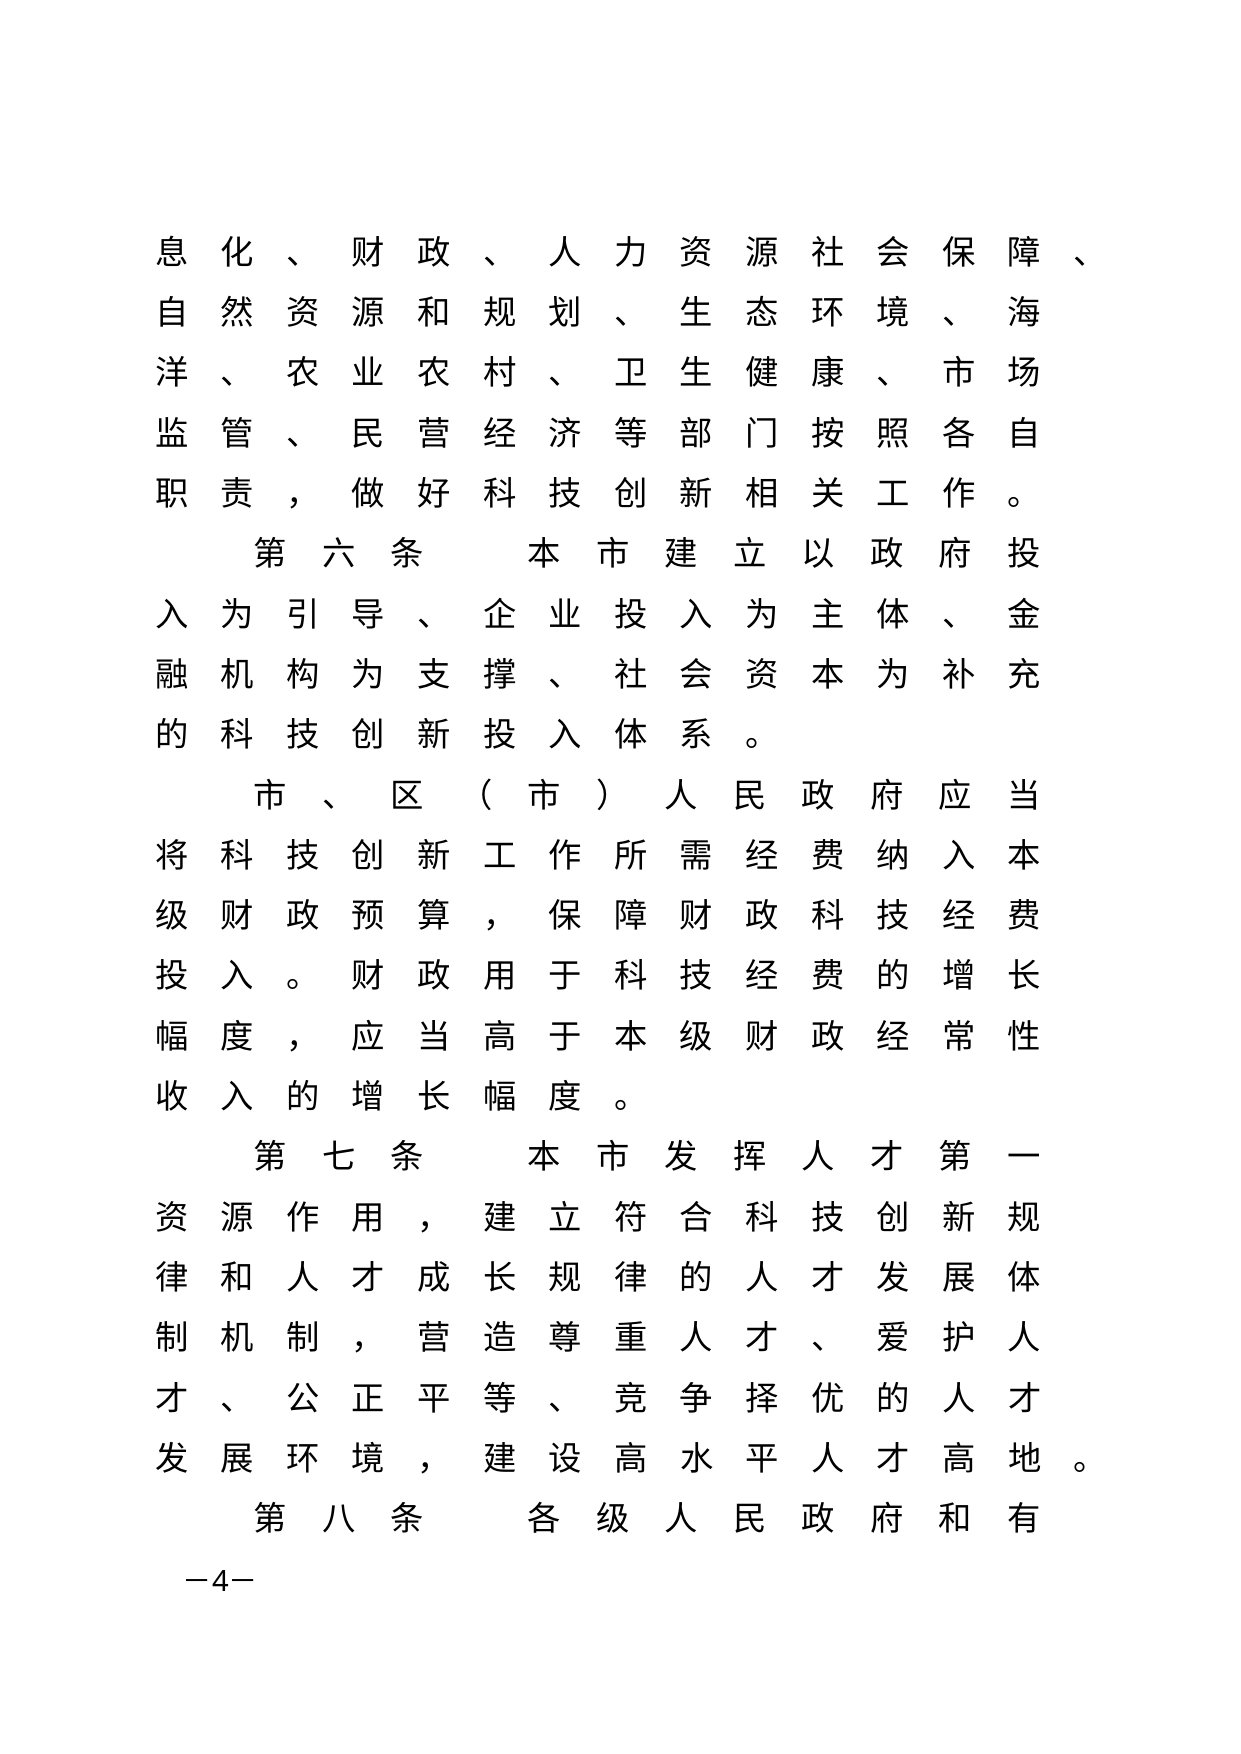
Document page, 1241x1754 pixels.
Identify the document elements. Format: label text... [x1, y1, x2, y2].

text 第七条 本市发挥人才第一资源作用，建立符合科技创新规律和人才成长规律的人才发展体制机制，营造尊重人才、爱护人才、公正平等、竞争择优的人才发展环境，建设高水平人才高地。 [155, 1124, 1073, 1486]
text 第六条 本市建立以政府投入为引导、企业投入为主体、金融机构为支撑、社会资本为补充的科技创新投入体系。 [155, 521, 1073, 762]
text 发展改革、教育、工业和信息化、财政、人力资源社会保障、自然资源和规划、生态环境、海洋、农业农村、卫生健康、市场监管、民营经济等部门按照各自职责，做好科技创新相关工作。 [155, 219, 1073, 521]
text 市、区（市）人民政府应当将科技创新工作所需经费纳入本级财政预算，保障财政科技经费投入。财政用于科技经费的增长幅度，应当高于本级财政经常性收入的增长幅度。 [155, 762, 1073, 1124]
text 第八条 各级人民政府和有关部门应当弘扬追求真理、崇尚创新、实事求是的科学精神，营造敢为人先、鼓励创新、宽容失败的创新创业氛围，保障各类创新主体的合法权益。 [155, 1486, 1073, 1546]
